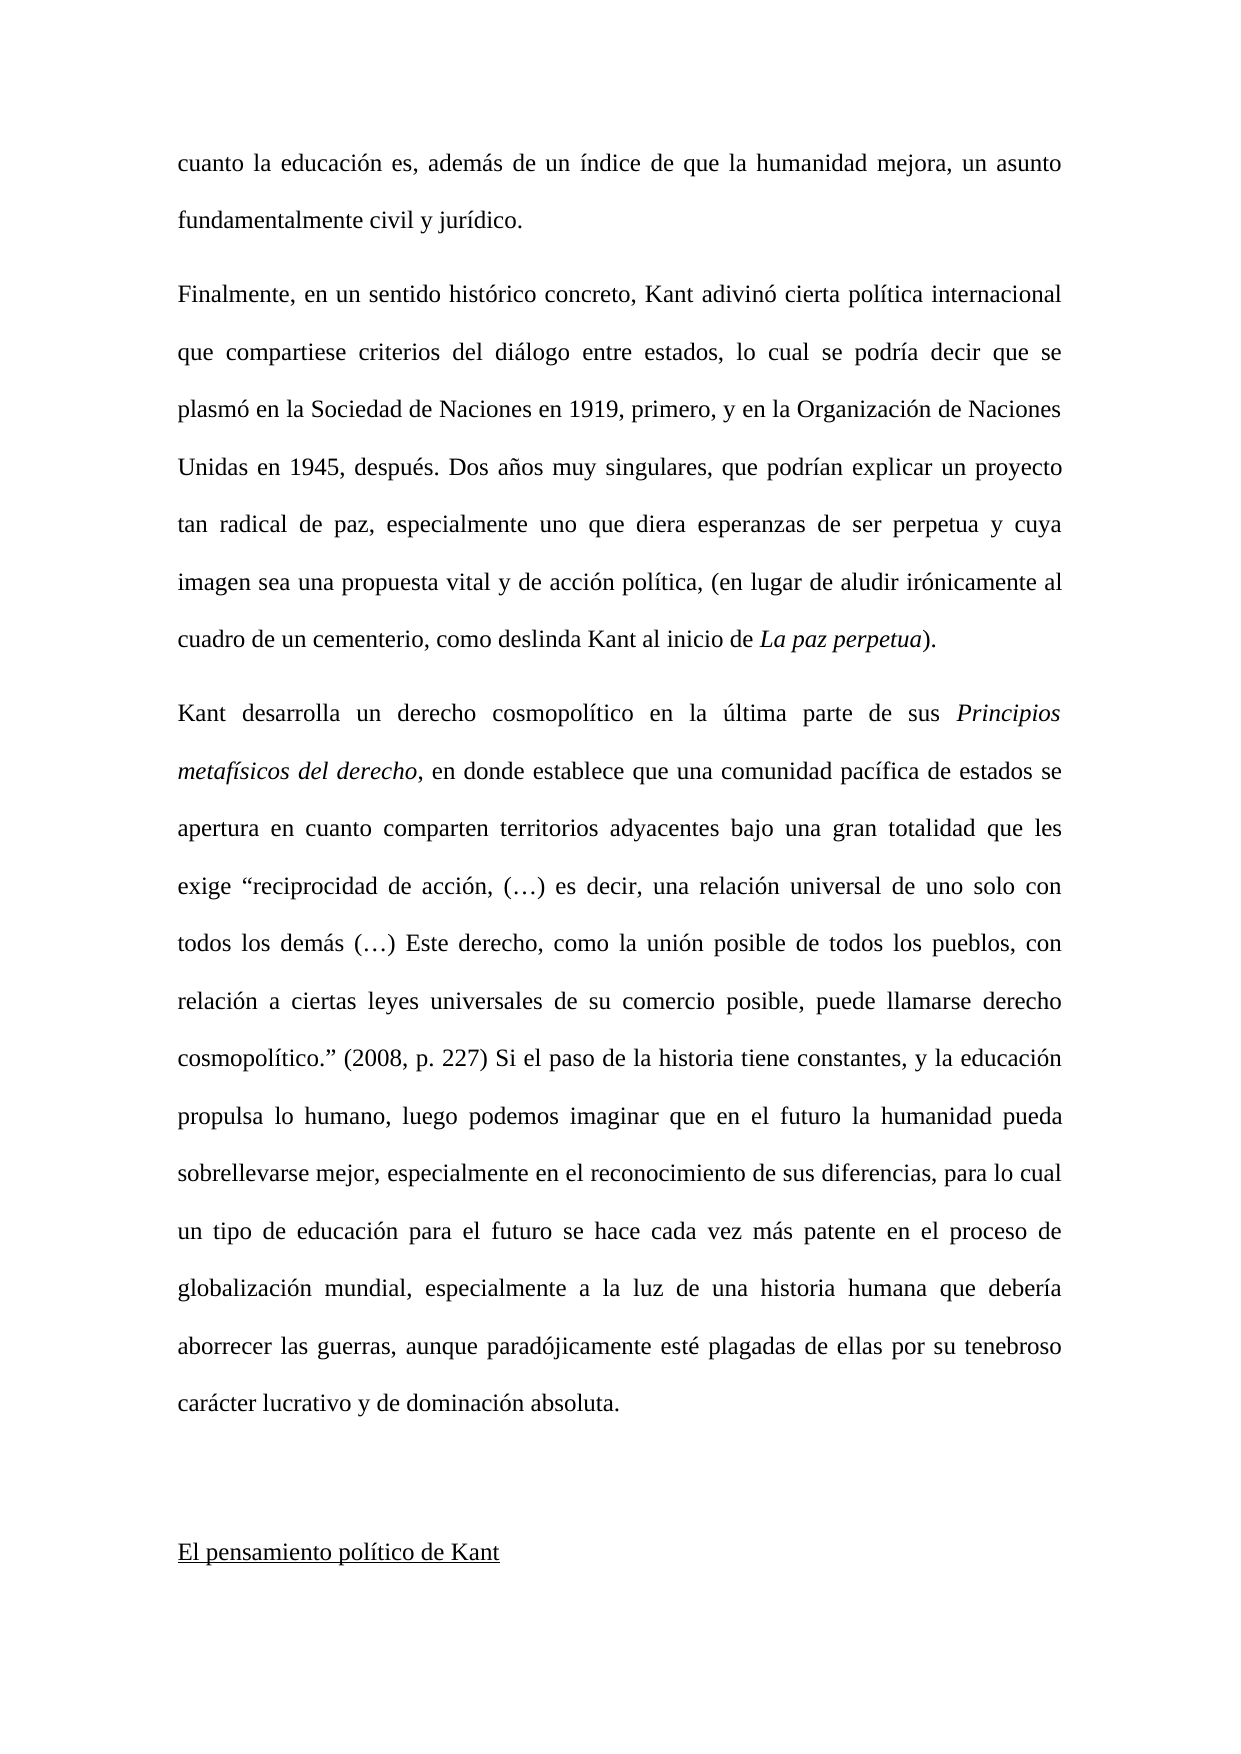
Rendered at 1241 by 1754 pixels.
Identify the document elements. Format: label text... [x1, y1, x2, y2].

text Finalmente, en un sentido histórico concreto, Kant adivinó cierta política internacional que compartiese criterios del diálogo entre estados, lo cual se podría decir que se plasmó en la Sociedad de Naciones en 1919, primero, y en la Organización de Naciones Unidas en 1945, después. Dos años muy singulares, que podrían explicar un proyecto tan radical de paz, especialmente uno que diera esperanzas de ser perpetua y cuya imagen sea una propuesta vital y de acción política, (en lugar de aludir irónicamente al cuadro de un cementerio, como deslinda Kant al inicio de La paz perpetua). [177, 279, 1063, 653]
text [177, 148, 1063, 234]
text Kant desarrolla un derecho cosmopolítico en la última parte de sus Principios metafísicos del derecho, en donde establece que una comunidad pacífica de estados se apertura en cuanto comparten territorios adyacentes bajo una gran totalidad que les exige “reciprocidad de acción, (…) es decir, una relación universal de uno solo con todos los demás (…) Este derecho, como la unión posible de todos los pueblos, con relación a ciertas leyes universales de su comercio posible, puede llamarse derecho cosmopolítico.” (2008, p. 227) Si el paso de la historia tiene constantes, y la educación propulsa lo humano, luego podemos imaginar que en el futuro la humanidad pueda sobrellevarse mejor, especialmente en el reconocimiento de sus diferencias, para lo cual un tipo de educación para el futuro se hace cada vez más patente en el proceso de globalización mundial, especialmente a la luz de una historia humana que debería aborrecer las guerras, aunque paradójicamente esté plagadas de ellas por su tenebroso carácter lucrativo y de dominación absoluta. [177, 698, 1063, 1417]
text El pensamiento político de Kant [177, 1537, 1063, 1566]
